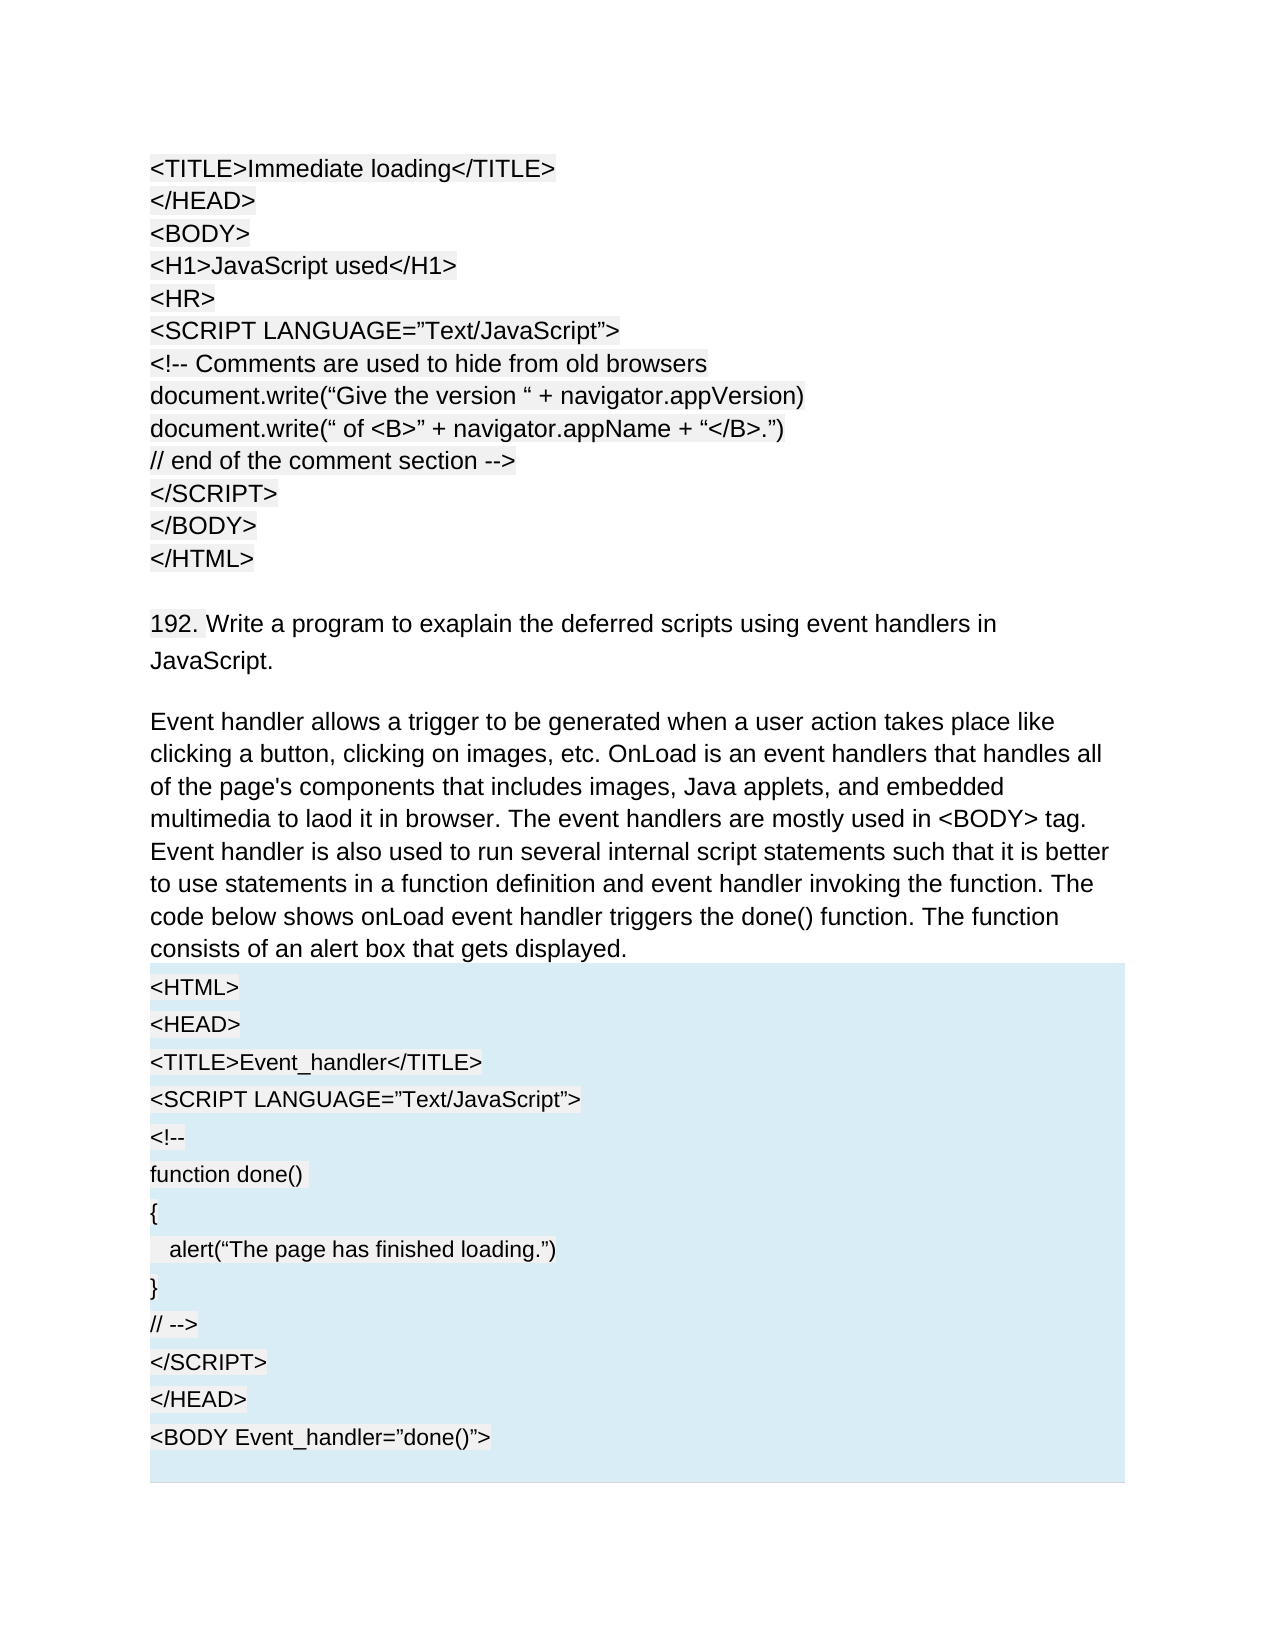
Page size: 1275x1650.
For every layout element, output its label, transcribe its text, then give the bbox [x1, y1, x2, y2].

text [150, 150, 1125, 572]
text Event handler allows a trigger to be generated when a user action takes place like clicking a button, clicking on images, etc. OnLoad is an event handlers that handles all of the page's components that includes images, Java applets, and embedded multimedia to laod it in browser. The event handlers are mostly used in <BODY> tag. Event handler is also used to run several internal script statements such that it is better to use statements in a function definition and event handler invoking the function. The code below shows onLoad event handler triggers the done() function. The function consists of an alert box that gets displayed. [150, 703, 1125, 963]
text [150, 963, 1125, 1482]
subtitle 192. Write a program to exaplain the deferred scripts using event handlers in JavaScript. [150, 601, 1125, 674]
